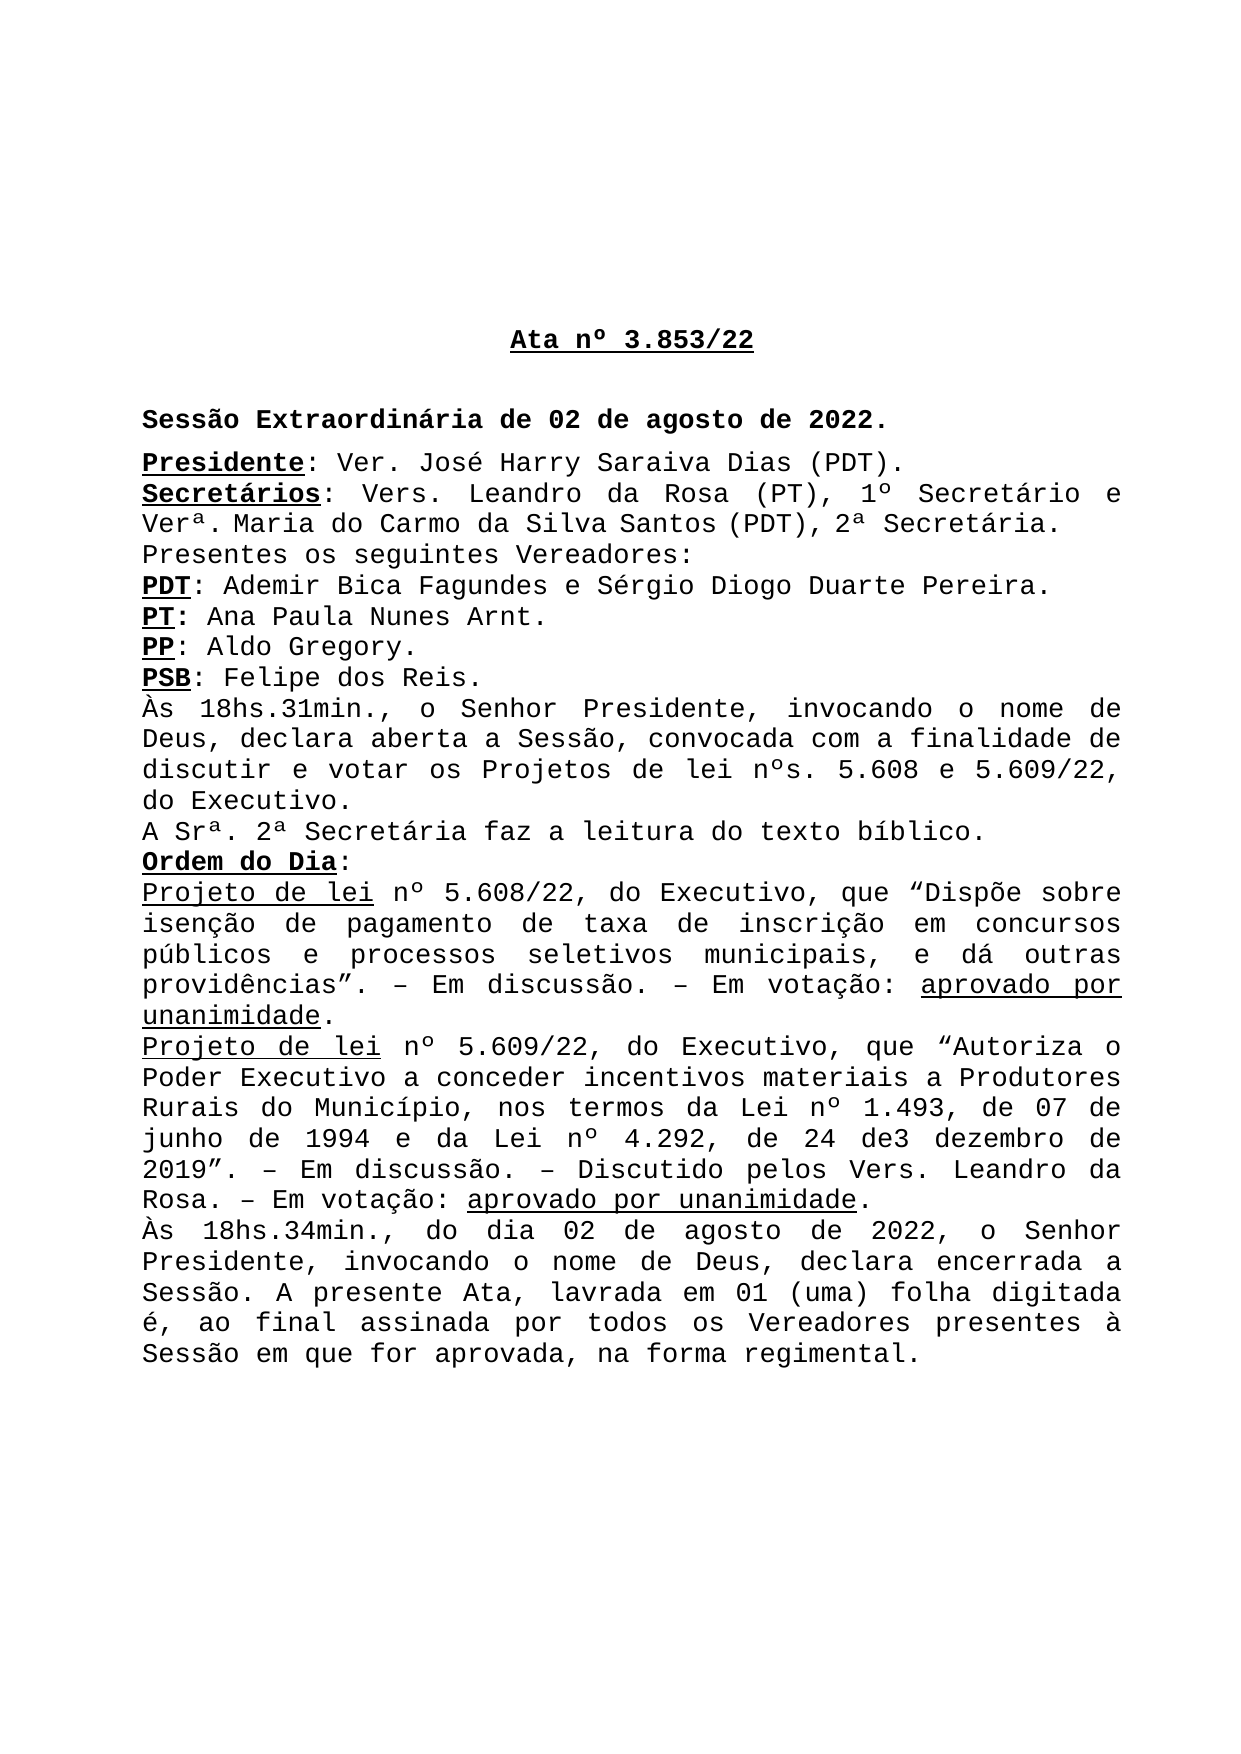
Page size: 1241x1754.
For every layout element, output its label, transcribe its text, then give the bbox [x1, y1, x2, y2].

text A Srª. 2ª Secretária faz a leitura do texto bíblico. [142, 817, 1122, 848]
text Às 18hs.31min., o Senhor Presidente, invocando o nome de Deus, declara aberta a Sessão, convocada com a finalidade de discutir e votar os Projetos de lei nºs. 5.608 e 5.609/22, do Executivo. [142, 694, 1122, 817]
text Presidente: Ver. José Harry Saraiva Dias (PDT). [142, 449, 1122, 479]
text Secretários: Vers. Leandro da Rosa (PT), 1º Secretário e Verª. Maria do Carmo da Silva Santos (PDT), 2ª Secretária. [142, 479, 1122, 541]
text Às 18hs.34min., do dia 02 de agosto de 2022, o Senhor Presidente, invocando o nome de Deus, declara encerrada a Sessão. A presente Ata, lavrada em 01 (uma) folha digitada é, ao final assinada por todos os Vereadores presentes à Sessão em que for aprovada, na forma regimental. [142, 1217, 1122, 1371]
text PDT: Ademir Bica Fagundes e Sérgio Diogo Duarte Pereira. [142, 572, 1122, 602]
text Ata nº 3.853/22 [142, 326, 1122, 357]
text Presentes os seguintes Vereadores: [142, 541, 1122, 572]
text PSB: Felipe dos Reis. [142, 664, 1122, 694]
text Projeto de lei nº 5.609/22, do Executivo, que “Autoriza o Poder Executivo a conceder incentivos materiais a Produtores Rurais do Município, nos termos da Lei nº 1.493, de 07 de junho de 1994 e da Lei nº 4.292, de 24 de3 dezembro de 2019”. – Em discussão. – Discutido pelos Vers. Leandro da Rosa. – Em votação: aprovado por unanimidade. [142, 1033, 1122, 1217]
text Ordem do Dia: [142, 848, 1122, 879]
text PT: Ana Paula Nunes Arnt. [142, 602, 1122, 633]
text Sessão Extraordinária de 02 de agosto de 2022. [142, 406, 1122, 437]
text Projeto de lei nº 5.608/22, do Executivo, que “Dispõe sobre isenção de pagamento de taxa de inscrição em concursos públicos e processos seletivos municipais, e dá outras providências”. – Em discussão. – Em votação: aprovado por unanimidade. [142, 879, 1122, 1033]
text PP: Aldo Gregory. [142, 633, 1122, 664]
